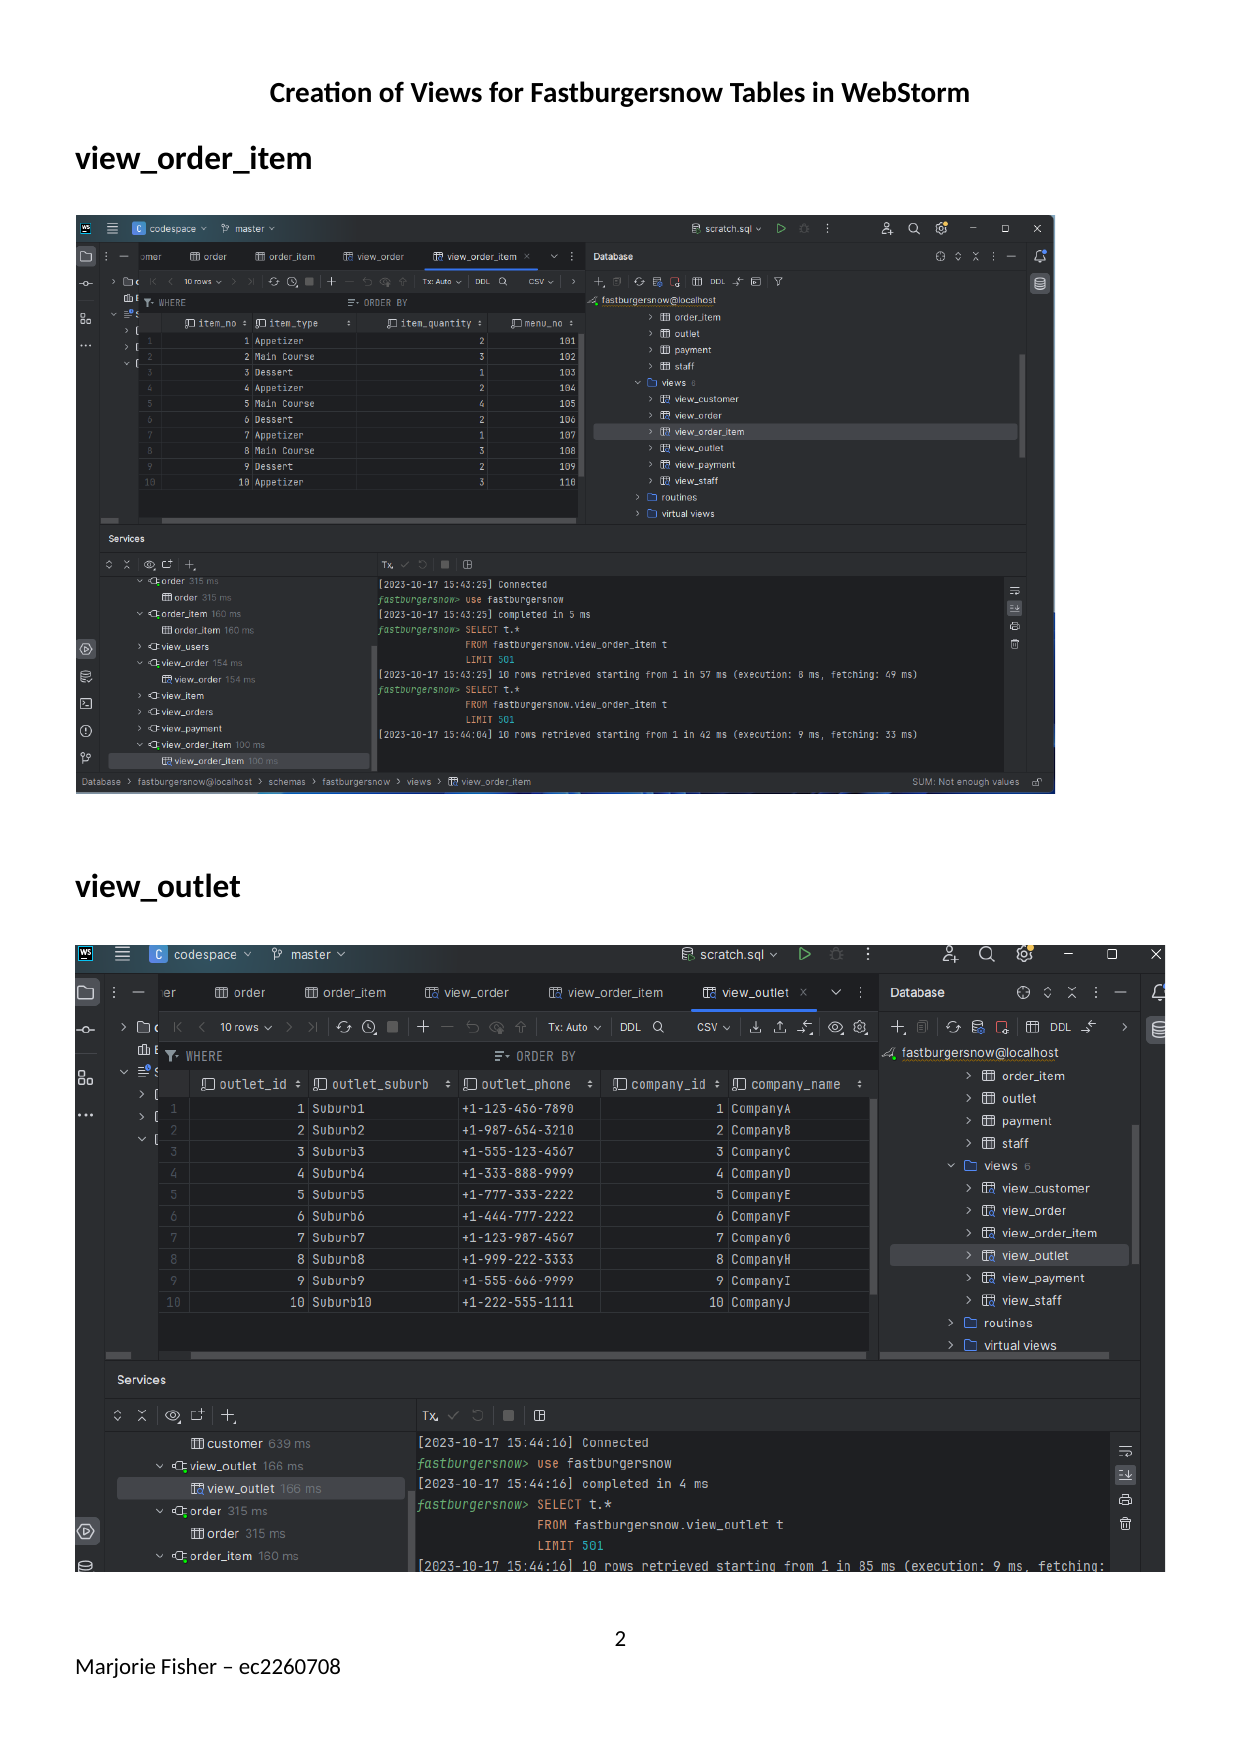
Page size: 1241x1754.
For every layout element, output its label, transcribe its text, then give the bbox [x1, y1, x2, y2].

picture [75, 945, 1166, 1572]
picture [76, 215, 1055, 794]
text view_order_item [75, 137, 1165, 178]
text view_outlet [75, 865, 1165, 906]
picture [80, 948, 91, 959]
